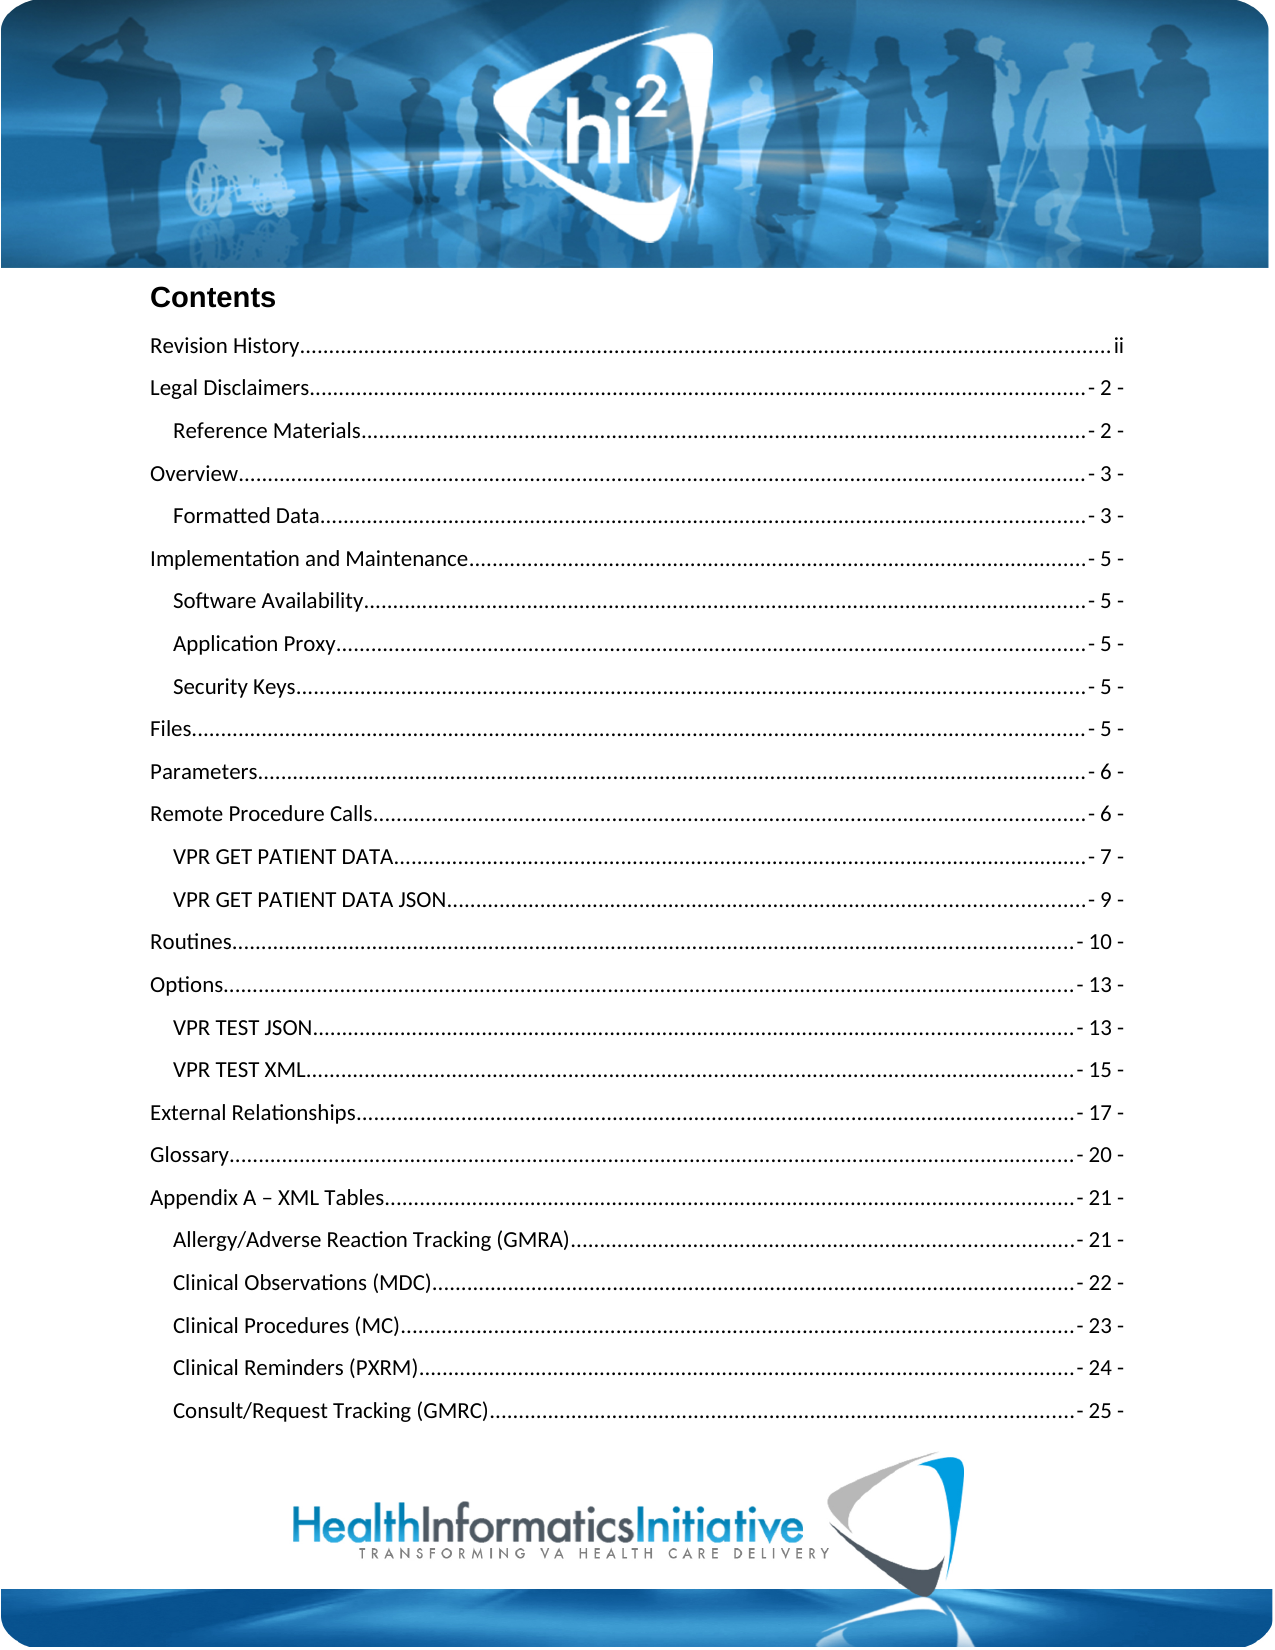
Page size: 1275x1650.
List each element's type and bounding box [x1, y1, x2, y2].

picture [0, 0, 1270, 268]
picture [0, 1446, 1270, 1647]
